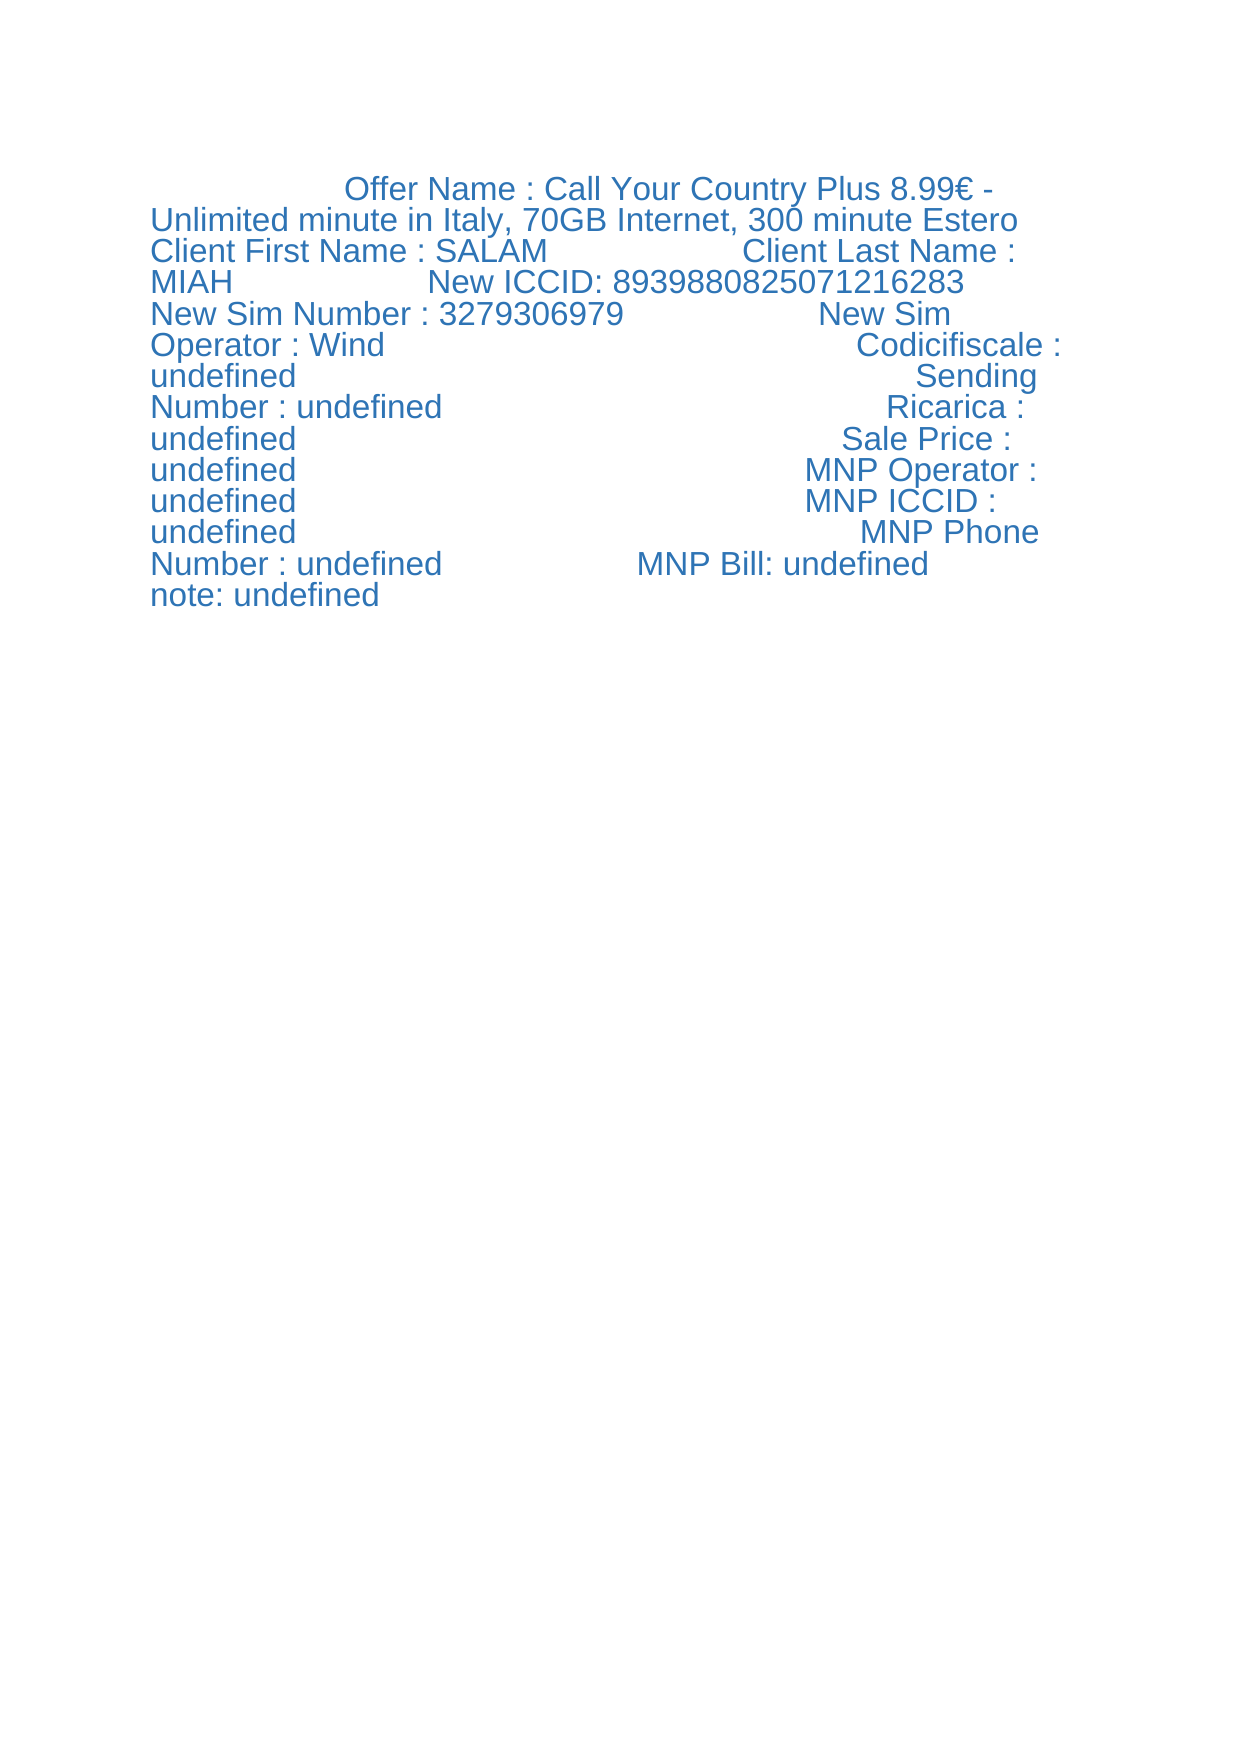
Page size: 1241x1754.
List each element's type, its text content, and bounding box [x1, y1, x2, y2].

subtitle Offer Name : Call Your Country Plus 8.99€ -Unlimited minute in Italy, 70GB Internet, 300 minute Estero Client First Name : SALAM Client Last Name : MIAH New ICCID: 8939880825071216283 New Sim Number : 3279306979 New Sim Operator : Wind Codicifiscale : undefined Sending Number : undefined Ricarica : undefined Sale Price : undefined MNP Operator : undefined MNP ICCID : undefined MNP Phone Number : undefined MNP Bill: undefined note: undefined [150, 175, 1090, 612]
